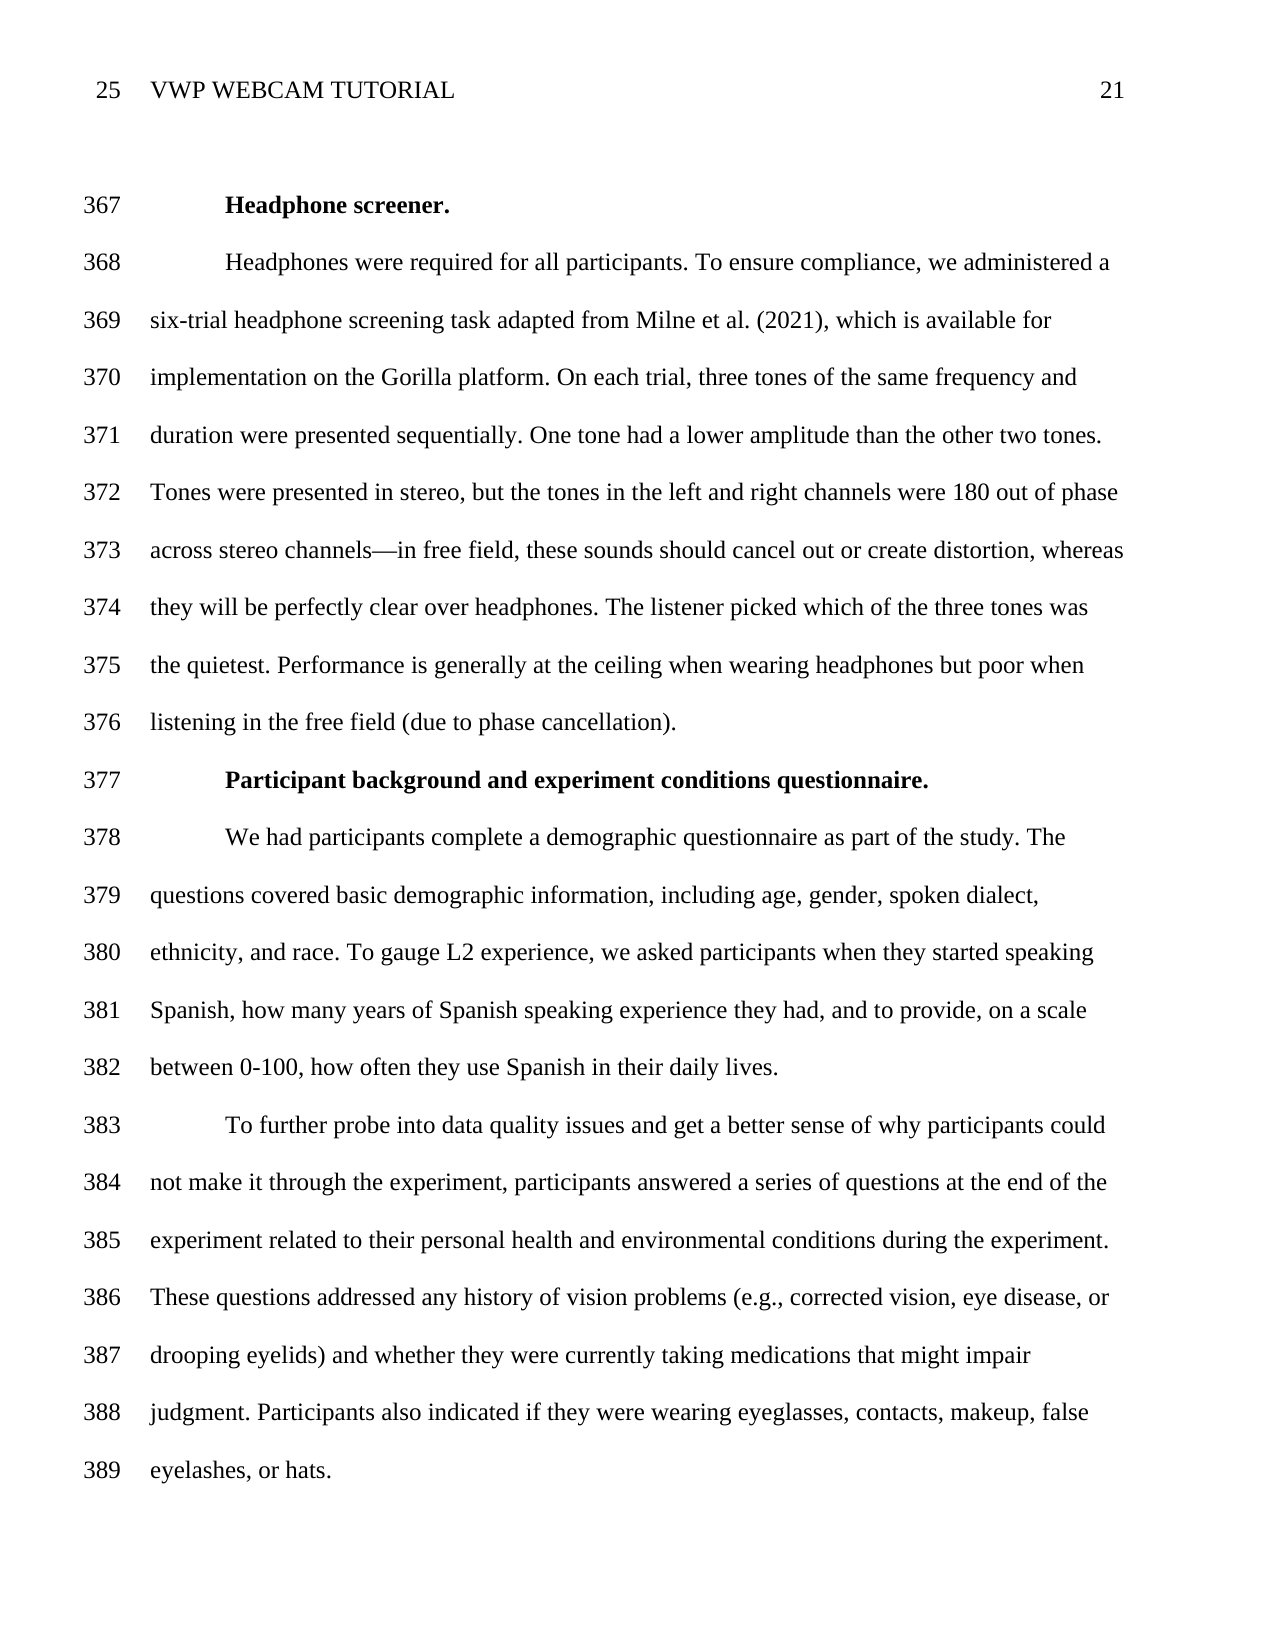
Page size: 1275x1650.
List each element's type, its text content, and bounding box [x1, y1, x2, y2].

subtitle Headphone screener. [150, 190, 1125, 219]
text We had participants complete a demographic questionnaire as part of the study. The questions covered basic demographic information, including age, gender, spoken dialect, ethnicity, and race. To gauge L2 experience, we asked participants when they started speaking Spanish, how many years of Spanish speaking experience they had, and to provide, on a scale between 0-100, how often they use Spanish in their daily lives. [150, 822, 1125, 1081]
text Headphones were required for all participants. To ensure compliance, we administered a six-trial headphone screening task adapted from Milne et al. (2021), which is available for implementation on the Gorilla platform. On each trial, three tones of the same frequency and duration were presented sequentially. One tone had a lower amplitude than the other two tones. Tones were presented in stereo, but the tones in the left and right channels were 180 out of phase across stereo channels—in free field, these sounds should cancel out or create distortion, whereas they will be perfectly clear over headphones. The listener picked which of the three tones was the quietest. Performance is generally at the ceiling when wearing headphones but poor when listening in the free field (due to phase cancellation). [150, 247, 1125, 736]
subtitle Participant background and experiment conditions questionnaire. [150, 765, 1125, 794]
text To further probe into data quality issues and get a better sense of why participants could not make it through the experiment, participants answered a series of questions at the end of the experiment related to their personal health and environmental conditions during the experiment. These questions addressed any history of vision problems (e.g., corrected vision, eye disease, or drooping eyelids) and whether they were currently taking medications that might impair judgment. Participants also indicated if they were wearing eyeglasses, contacts, makeup, false eyelashes, or hats. [150, 1110, 1125, 1484]
